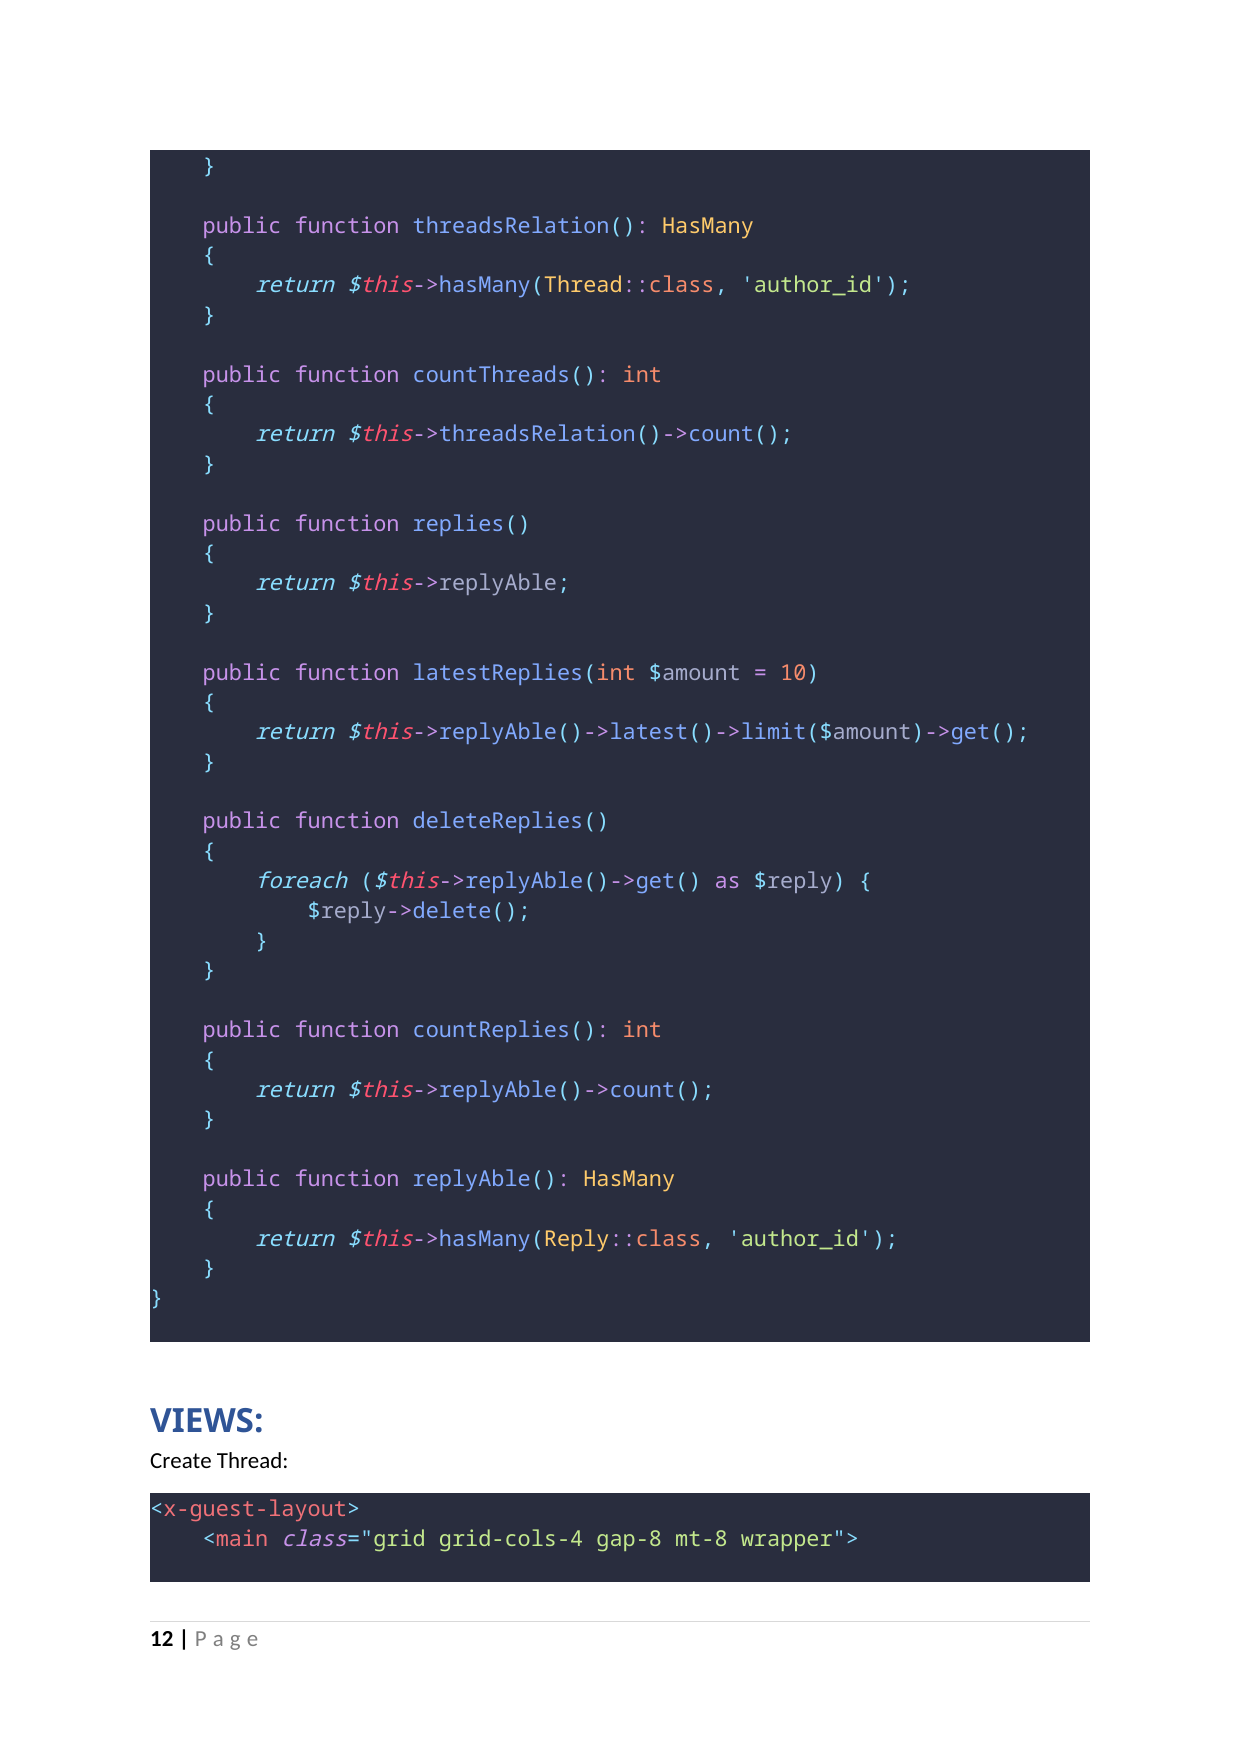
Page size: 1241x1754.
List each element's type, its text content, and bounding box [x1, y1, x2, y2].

text { [150, 1044, 1090, 1073]
text { [150, 835, 1090, 865]
text { [150, 537, 1090, 567]
text public function latestReplies(int $amount = 10) [150, 656, 1090, 686]
text } [150, 1103, 1090, 1133]
text <x-guest-layout> [150, 1493, 1090, 1522]
text return $this->threadsRelation()->count(); [150, 418, 1090, 448]
text { [150, 686, 1090, 716]
text public function replies() [150, 507, 1090, 537]
text Create Thread: [150, 1446, 1090, 1474]
text } [150, 954, 1090, 984]
text } [150, 924, 1090, 954]
text foreach ($this->replyAble()->get() as $reply) { [150, 865, 1090, 895]
text return $this->hasMany(Reply::class, 'author_id'); [150, 1222, 1090, 1252]
text } [150, 1252, 1090, 1282]
text } [150, 746, 1090, 776]
text { [150, 239, 1090, 269]
text } [150, 1282, 1090, 1312]
text public function countThreads(): int [150, 358, 1090, 388]
text } [150, 150, 1090, 180]
text return $this->replyAble()->latest()->limit($amount)->get(); [150, 716, 1090, 746]
text return $this->replyAble()->count(); [150, 1073, 1090, 1103]
text } [150, 299, 1090, 329]
subtitle VIEWS: [150, 1397, 1090, 1442]
text return $this->replyAble; [150, 567, 1090, 597]
text public function threadsRelation(): HasMany [150, 209, 1090, 239]
text $reply->delete(); [150, 895, 1090, 924]
text { [150, 1193, 1090, 1222]
text public function deleteReplies() [150, 805, 1090, 835]
text <main class="grid grid-cols-4 gap-8 mt-8 wrapper"> [150, 1522, 1090, 1552]
text } [150, 597, 1090, 627]
text { [150, 388, 1090, 418]
text return $this->hasMany(Thread::class, 'author_id'); [150, 269, 1090, 299]
text } [150, 448, 1090, 478]
text public function countReplies(): int [150, 1014, 1090, 1044]
text public function replyAble(): HasMany [150, 1163, 1090, 1193]
